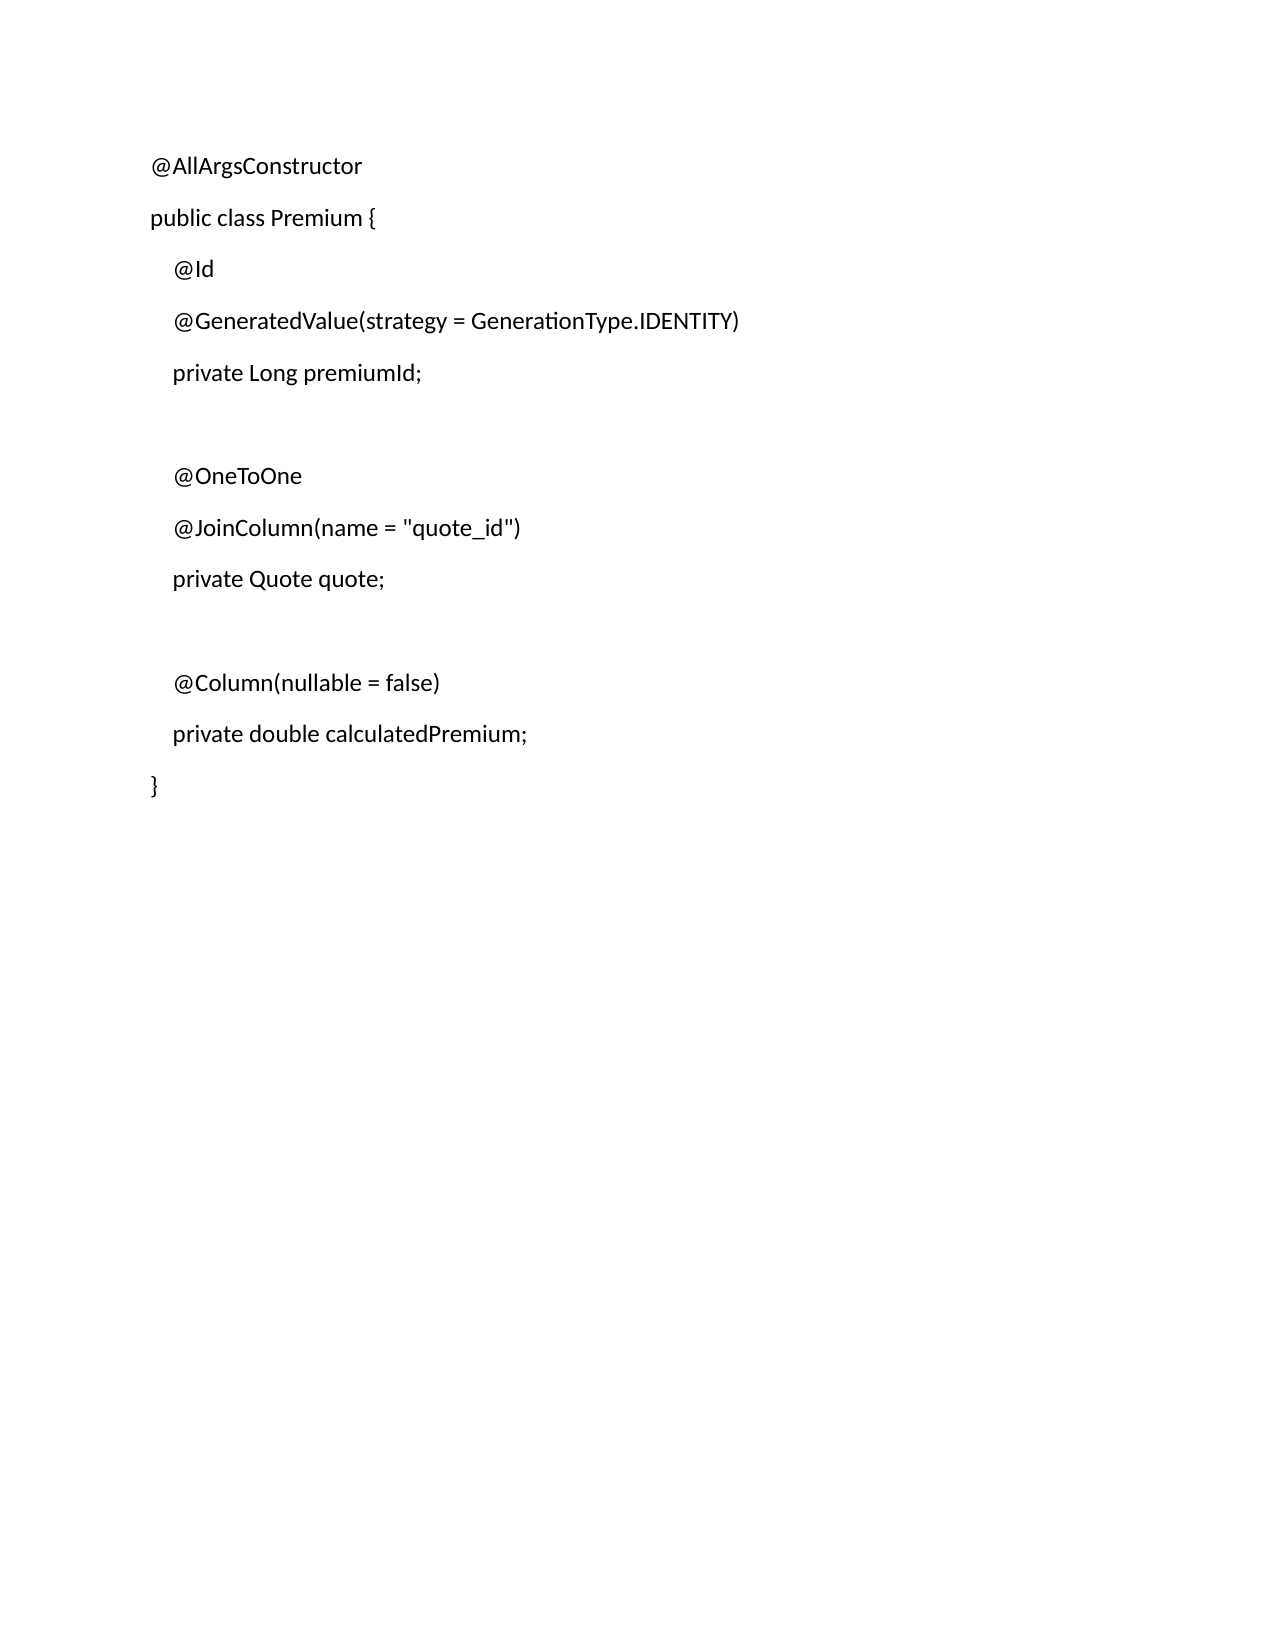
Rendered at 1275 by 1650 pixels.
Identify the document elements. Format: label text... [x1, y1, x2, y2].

text @Column(nullable = false) [150, 667, 1125, 697]
text private Quote quote; [150, 563, 1125, 594]
text } [150, 770, 1125, 801]
text @JoinColumn(name = "quote_id") [150, 512, 1125, 542]
text public class Premium { [150, 202, 1125, 232]
text private Long premiumId; [150, 357, 1125, 387]
text private double calculatedPremium; [150, 718, 1125, 749]
text @GeneratedValue(strategy = GenerationType.IDENTITY) [150, 305, 1125, 336]
text @Id [150, 253, 1125, 284]
text @AllArgsConstructor [150, 150, 1125, 181]
text @OneToOne [150, 460, 1125, 491]
